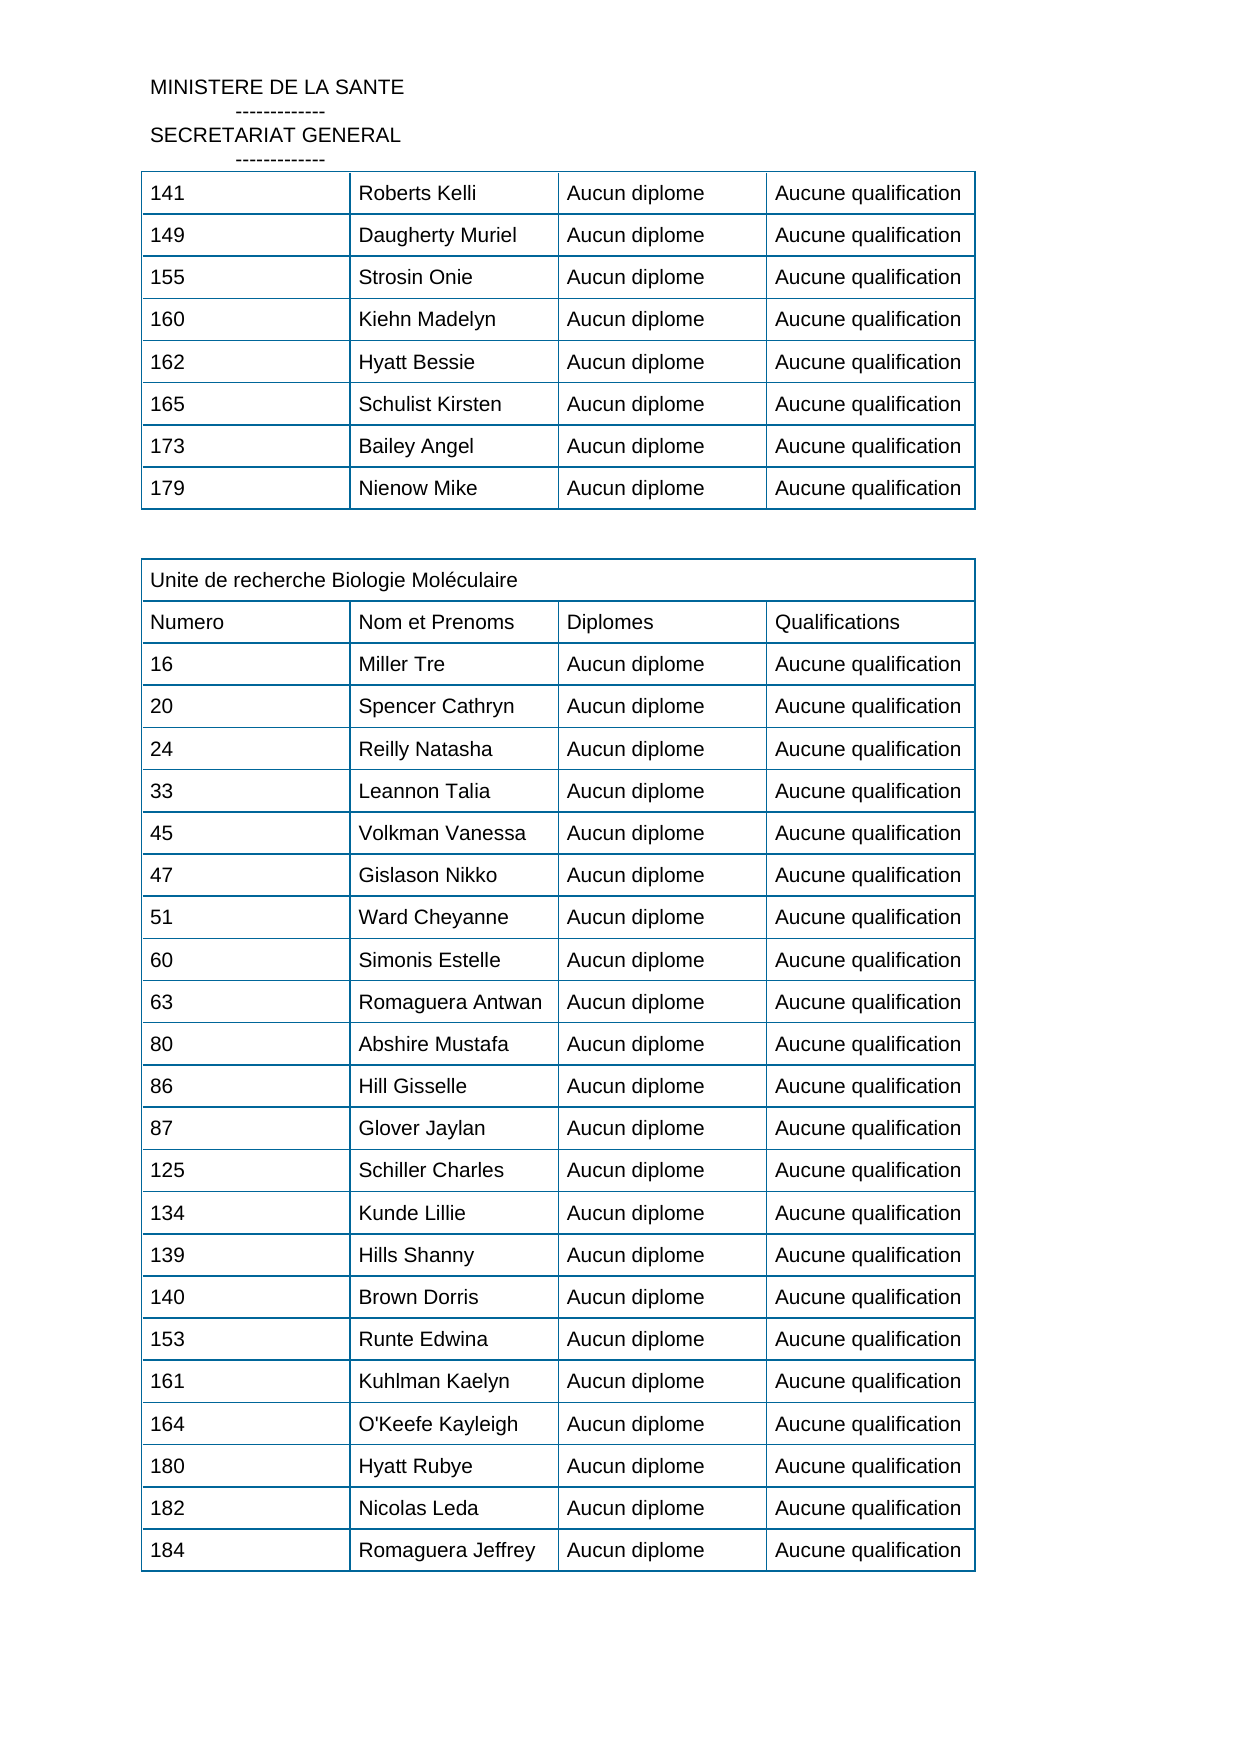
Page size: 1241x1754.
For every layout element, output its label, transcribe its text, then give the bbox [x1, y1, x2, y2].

table_cell Diplomes [559, 602, 766, 642]
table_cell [767, 172, 974, 213]
table_cell Schiller Charles [351, 1150, 558, 1191]
table_cell Runte Edwina [351, 1319, 558, 1359]
table_cell Aucun diplome [559, 1277, 766, 1317]
table_cell 60 [142, 939, 349, 980]
table_cell Aucun diplome [559, 1361, 766, 1402]
table_cell Aucune qualification [767, 728, 974, 769]
table_cell Romaguera Jeffrey [351, 1530, 558, 1570]
table_cell Aucun diplome [559, 1066, 766, 1106]
table_cell 87 [142, 1107, 349, 1148]
table_cell Aucun diplome [559, 215, 766, 255]
table_cell 86 [142, 1065, 349, 1106]
table_cell Aucune qualification [767, 981, 974, 1022]
table_cell 80 [142, 1023, 349, 1064]
table_cell 134 [142, 1192, 349, 1233]
table_cell Aucune qualification [767, 1361, 974, 1402]
table_cell Aucune qualification [767, 813, 974, 853]
table_cell Aucun diplome [559, 1235, 766, 1275]
table_cell Aucun diplome [559, 939, 766, 980]
table_cell Volkman Vanessa [351, 813, 558, 853]
table_cell Aucun diplome [559, 1530, 766, 1570]
table_cell Miller Tre [351, 644, 558, 684]
table_cell Nicolas Leda [351, 1488, 558, 1528]
table_cell Aucun diplome [559, 1403, 766, 1444]
table_cell Nienow Mike [351, 468, 558, 508]
table_cell Aucun diplome [559, 897, 766, 937]
table_cell Aucun diplome [559, 981, 766, 1022]
table_cell 63 [142, 981, 349, 1022]
table_cell Leannon Talia [351, 770, 558, 811]
table_cell Aucune qualification [767, 1150, 974, 1191]
table_cell Aucune qualification [767, 257, 974, 297]
table_cell Aucun diplome [559, 257, 766, 297]
table_cell Qualifications [767, 602, 974, 642]
table_cell 164 [142, 1403, 349, 1444]
table_cell O'Keefe Kayleigh [351, 1403, 558, 1444]
table_cell Brown Dorris [351, 1277, 558, 1317]
table_cell Aucun diplome [559, 770, 766, 811]
table_cell Aucune qualification [767, 426, 974, 466]
table_cell Aucune qualification [767, 939, 974, 980]
table_cell Numero [142, 601, 349, 642]
table_cell 184 [142, 1529, 349, 1570]
table_cell 155 [142, 256, 349, 297]
table_cell Aucun diplome [559, 1108, 766, 1148]
table_cell 165 [142, 383, 349, 424]
table_cell 161 [142, 1360, 349, 1402]
table_cell 47 [142, 854, 349, 895]
table_cell 141 [142, 172, 350, 213]
table_cell 24 [142, 728, 349, 769]
table_cell Aucun diplome [559, 468, 766, 508]
table_cell 180 [142, 1445, 349, 1486]
table_cell Aucun diplome [559, 728, 766, 769]
table_cell Aucun diplome [559, 644, 766, 684]
table_cell 51 [142, 896, 349, 937]
table_cell Aucune qualification [767, 1108, 974, 1148]
table_cell Aucun diplome [559, 1192, 766, 1233]
table_cell Aucun diplome [559, 172, 766, 213]
table_cell Aucun diplome [559, 1488, 766, 1528]
table_cell Simonis Estelle [351, 939, 558, 980]
table_cell Aucune qualification [767, 1235, 974, 1275]
table_cell Aucune qualification [767, 1403, 974, 1444]
table_cell 139 [142, 1234, 349, 1275]
table_cell Aucune qualification [767, 215, 974, 255]
table_cell Gislason Nikko [351, 855, 558, 895]
table_cell 153 [142, 1318, 349, 1359]
table_cell Aucun diplome [559, 855, 766, 895]
table_cell Aucune qualification [767, 383, 974, 424]
table_cell 173 [142, 425, 349, 466]
table_cell Bailey Angel [351, 426, 558, 466]
table_cell Aucune qualification [767, 644, 974, 684]
table_cell Nom et Prenoms [351, 602, 558, 642]
table_cell Aucune qualification [767, 1066, 974, 1106]
table_cell 162 [142, 341, 349, 382]
table_cell Aucune qualification [767, 770, 974, 811]
table_cell 20 [142, 685, 349, 727]
table_cell Aucune qualification [767, 1445, 974, 1486]
table_cell 45 [142, 812, 349, 853]
table_cell Kiehn Madelyn [351, 299, 558, 339]
table_cell Strosin Onie [351, 257, 558, 297]
table_cell 33 [142, 770, 349, 811]
table_cell Spencer Cathryn [351, 686, 558, 727]
table_cell Hills Shanny [351, 1235, 558, 1275]
table_cell 125 [142, 1150, 349, 1191]
table_cell 179 [142, 467, 349, 508]
table_cell Aucun diplome [559, 686, 766, 727]
table_cell Aucune qualification [767, 1277, 974, 1317]
table_cell Aucune qualification [767, 341, 974, 382]
table_cell Aucune qualification [767, 1192, 974, 1233]
table_cell Aucun diplome [559, 1150, 766, 1191]
table_cell 140 [142, 1276, 349, 1317]
table_cell Reilly Natasha [351, 728, 558, 769]
table_cell Aucun diplome [559, 383, 766, 424]
table_cell Abshire Mustafa [351, 1023, 558, 1064]
table_cell 16 [142, 643, 349, 684]
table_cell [767, 1530, 974, 1570]
table_cell Aucune qualification [767, 855, 974, 895]
table_cell Kunde Lillie [351, 1192, 558, 1233]
table_cell Aucun diplome [559, 1319, 766, 1359]
table_cell 149 [142, 214, 349, 255]
table_cell Aucun diplome [559, 813, 766, 853]
table_cell Schulist Kirsten [351, 383, 558, 424]
table_cell Kuhlman Kaelyn [351, 1361, 558, 1402]
table_cell Aucun diplome [559, 426, 766, 466]
table_cell 160 [142, 299, 349, 339]
table_cell Hyatt Rubye [351, 1445, 558, 1486]
table_cell Romaguera Antwan [351, 981, 558, 1022]
table_cell Aucun diplome [559, 299, 766, 339]
table_cell Hyatt Bessie [351, 341, 558, 382]
table_cell Glover Jaylan [351, 1108, 558, 1148]
table_cell Aucun diplome [559, 1445, 766, 1486]
table_cell Aucun diplome [559, 1023, 766, 1064]
table_cell Ward Cheyanne [351, 897, 558, 937]
table_cell Daugherty Muriel [351, 215, 558, 255]
table_cell Aucune qualification [767, 897, 974, 937]
table_cell Roberts Kelli [351, 172, 558, 213]
table_cell Aucun diplome [559, 341, 766, 382]
table_cell Aucune qualification [767, 468, 974, 508]
table_cell Aucune qualification [767, 1023, 974, 1064]
table_cell Aucune qualification [767, 1319, 974, 1359]
table_cell Aucune qualification [767, 1488, 974, 1528]
table_cell Hill Gisselle [351, 1066, 558, 1106]
table_cell Aucune qualification [767, 299, 974, 339]
table_cell Aucune qualification [767, 686, 974, 727]
table_header Unite de recherche Biologie Moléculaire [142, 560, 974, 600]
table_cell 182 [142, 1487, 349, 1528]
